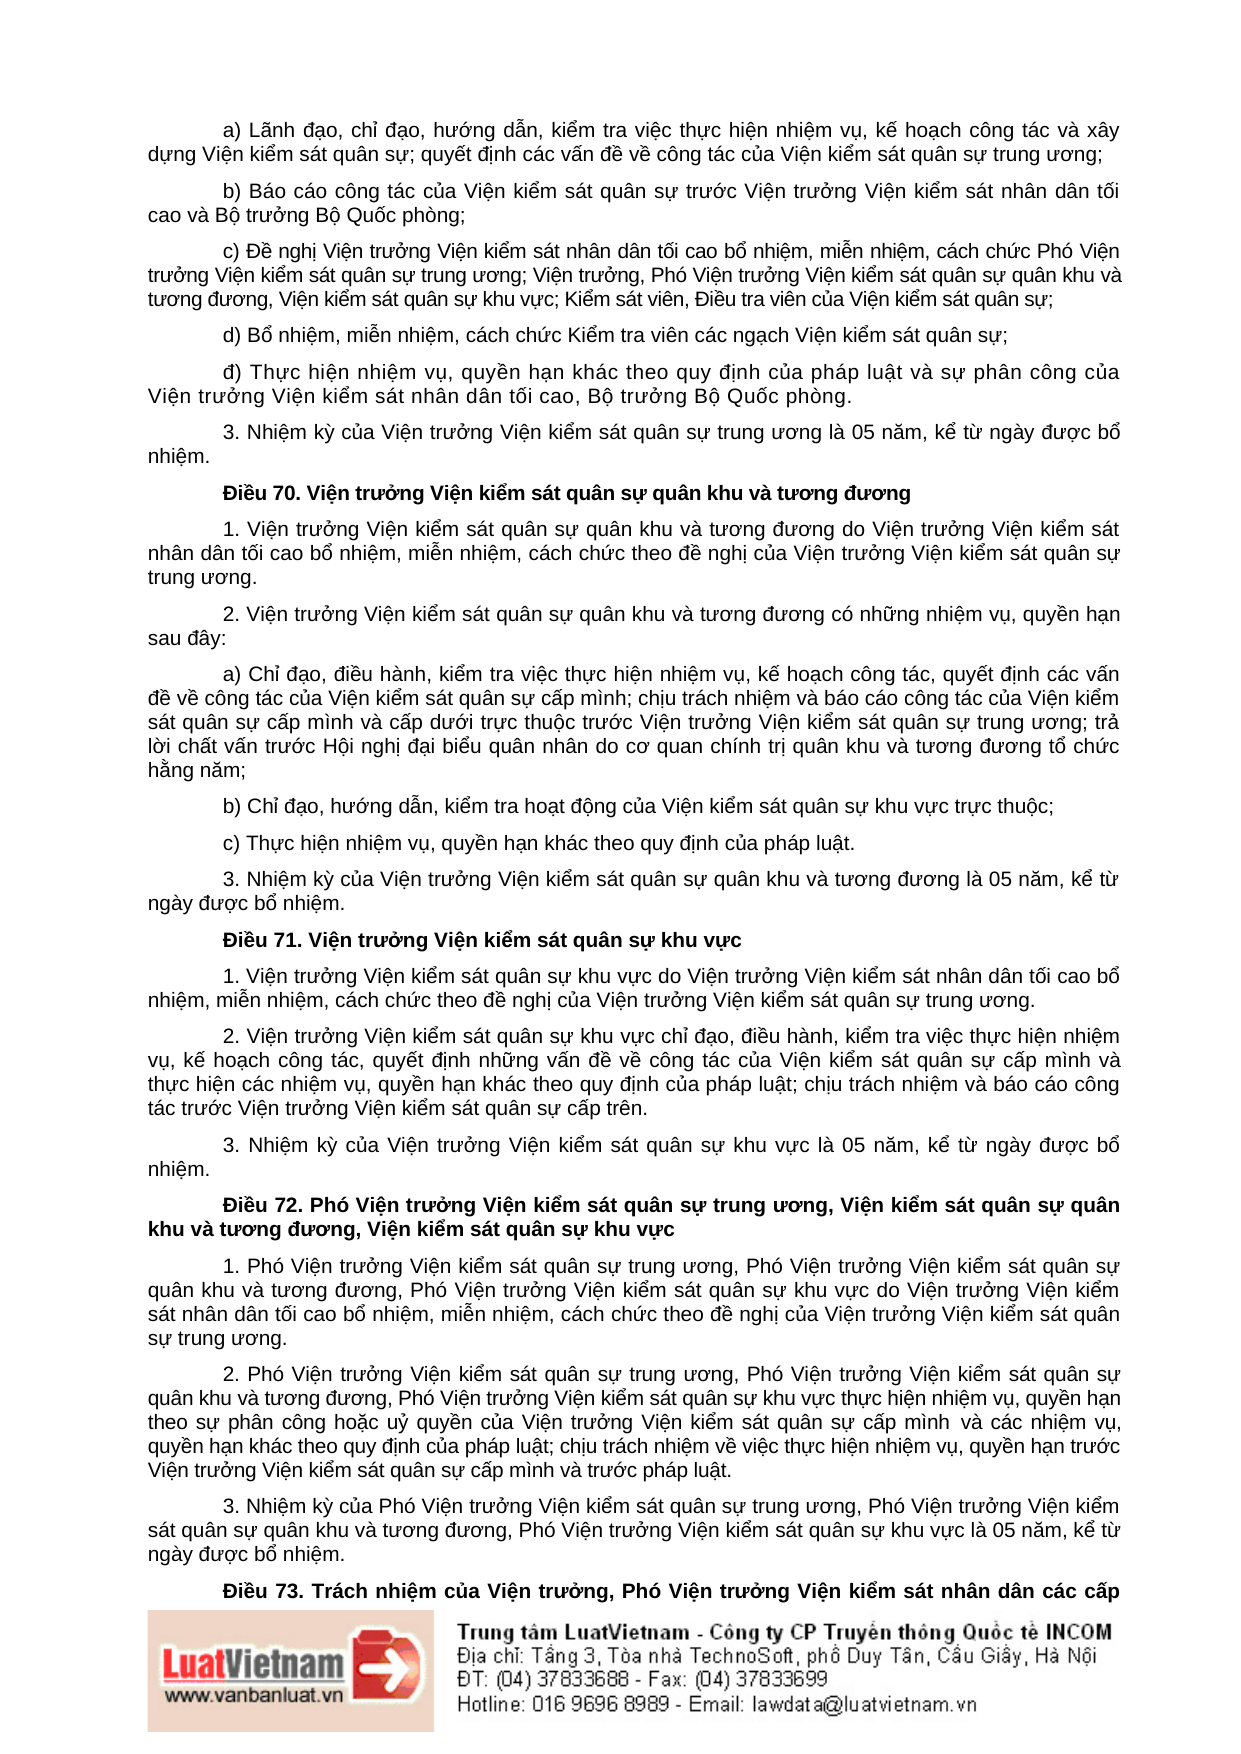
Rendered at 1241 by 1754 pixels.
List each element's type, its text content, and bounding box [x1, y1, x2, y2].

text 1. Viện trưởng Viện kiểm sát quân sự quân khu và tương đương do Viện trưởng Viện kiểm sát nhân dân tối cao bổ nhiệm, miễn nhiệm, cách chức theo đề nghị của Viện trưởng Viện kiểm sát quân sự trung ương. [148, 517, 1122, 589]
text a) Lãnh đạo, chỉ đạo, hướng dẫn, kiểm tra việc thực hiện nhiệm vụ, kế hoạch công tác và xây dựng Viện kiểm sát quân sự; quyết định các vấn đề về công tác của Viện kiểm sát quân sự trung ương; [148, 118, 1122, 166]
picture [147, 1610, 1122, 1732]
text 3. Nhiệm kỳ của Phó Viện trưởng Viện kiểm sát quân sự trung ương, Phó Viện trưởng Viện kiểm sát quân sự quân khu và tương đương, Phó Viện trưởng Viện kiểm sát quân sự khu vực là 05 năm, kể từ ngày được bổ nhiệm. [148, 1494, 1122, 1566]
text 2. Viện trưởng Viện kiểm sát quân sự quân khu và tương đương có những nhiệm vụ, quyền hạn sau đây: [148, 601, 1122, 649]
text c) Đề nghị Viện trưởng Viện kiểm sát nhân dân tối cao bổ nhiệm, miễn nhiệm, cách chức Phó Viện trưởng Viện kiểm sát quân sự trung ương; Viện trưởng, Phó Viện trưởng Viện kiểm sát quân sự quân khu và tương đương, Viện kiểm sát quân sự khu vực; Kiểm sát viên, Điều tra viên của Viện kiểm sát quân sự; [148, 239, 1122, 311]
text Điều 71. Viện trưởng Viện kiểm sát quân sự khu vực [148, 927, 1122, 951]
text đ) Thực hiện nhiệm vụ, quyền hạn khác theo quy định của pháp luật và sự phân công của Viện trưởng Viện kiểm sát nhân dân tối cao, Bộ trưởng Bộ Quốc phòng. [148, 360, 1122, 408]
text 1. Viện trưởng Viện kiểm sát quân sự khu vực do Viện trưởng Viện kiểm sát nhân dân tối cao bổ nhiệm, miễn nhiệm, cách chức theo đề nghị của Viện trưởng Viện kiểm sát quân sự trung ương. [148, 964, 1122, 1012]
text c) Thực hiện nhiệm vụ, quyền hạn khác theo quy định của pháp luật. [148, 831, 1122, 854]
text Điều 70. Viện trưởng Viện kiểm sát quân sự quân khu và tương đương [148, 481, 1122, 504]
text Điều 73. Trách nhiệm của Viện trưởng, Phó Viện trưởng Viện kiểm sát nhân dân các cấp trong thực hành quyền công tố, kiểm sát hoạt động tư pháp [148, 1578, 1122, 1602]
text d) Bổ nhiệm, miễn nhiệm, cách chức Kiểm tra viên các ngạch Viện kiểm sát quân sự; [148, 323, 1122, 347]
text a) Chỉ đạo, điều hành, kiểm tra việc thực hiện nhiệm vụ, kế hoạch công tác, quyết định các vấn đề về công tác của Viện kiểm sát quân sự cấp mình; chịu trách nhiệm và báo cáo công tác của Viện kiểm sát quân sự cấp mình và cấp dưới trực thuộc trước Viện trưởng Viện kiểm sát quân sự trung ương; trả lời chất vấn trước Hội nghị đại biểu quân nhân do cơ quan chính trị quân khu và tương đương tổ chức hằng năm; [148, 662, 1122, 782]
text Điều 72. Phó Viện trưởng Viện kiểm sát quân sự trung ương, Viện kiểm sát quân sự quân khu và tương đương, Viện kiểm sát quân sự khu vực [148, 1193, 1122, 1241]
text b) Chỉ đạo, hướng dẫn, kiểm tra hoạt động của Viện kiểm sát quân sự khu vực trực thuộc; [148, 794, 1122, 818]
text 3. Nhiệm kỳ của Viện trưởng Viện kiểm sát quân sự quân khu và tương đương là 05 năm, kể từ ngày được bổ nhiệm. [148, 867, 1122, 915]
text 3. Nhiệm kỳ của Viện trưởng Viện kiểm sát quân sự trung ương là 05 năm, kể từ ngày được bổ nhiệm. [148, 420, 1122, 468]
text 2. Viện trưởng Viện kiểm sát quân sự khu vực chỉ đạo, điều hành, kiểm tra việc thực hiện nhiệm vụ, kế hoạch công tác, quyết định những vấn đề về công tác của Viện kiểm sát quân sự cấp mình và thực hiện các nhiệm vụ, quyền hạn khác theo quy định của pháp luật; chịu trách nhiệm và báo cáo công tác trước Viện trưởng Viện kiểm sát quân sự cấp trên. [148, 1024, 1122, 1120]
text 1. Phó Viện trưởng Viện kiểm sát quân sự trung ương, Phó Viện trưởng Viện kiểm sát quân sự quân khu và tương đương, Phó Viện trưởng Viện kiểm sát quân sự khu vực do Viện trưởng Viện kiểm sát nhân dân tối cao bổ nhiệm, miễn nhiệm, cách chức theo đề nghị của Viện trưởng Viện kiểm sát quân sự trung ương. [148, 1253, 1122, 1349]
text b) Báo cáo công tác của Viện kiểm sát quân sự trước Viện trưởng Viện kiểm sát nhân dân tối cao và Bộ trưởng Bộ Quốc phòng; [148, 178, 1122, 226]
text 3. Nhiệm kỳ của Viện trưởng Viện kiểm sát quân sự khu vực là 05 năm, kể từ ngày được bổ nhiệm. [148, 1133, 1122, 1181]
text 2. Phó Viện trưởng Viện kiểm sát quân sự trung ương, Phó Viện trưởng Viện kiểm sát quân sự quân khu và tương đương, Phó Viện trưởng Viện kiểm sát quân sự khu vực thực hiện nhiệm vụ, quyền hạn theo sự phân công hoặc uỷ quyền của Viện trưởng Viện kiểm sát quân sự cấp mình và các nhiệm vụ, quyền hạn khác theo quy định của pháp luật; chịu trách nhiệm về việc thực hiện nhiệm vụ, quyền hạn trước Viện trưởng Viện kiểm sát quân sự cấp mình và trước pháp luật. [148, 1362, 1122, 1482]
